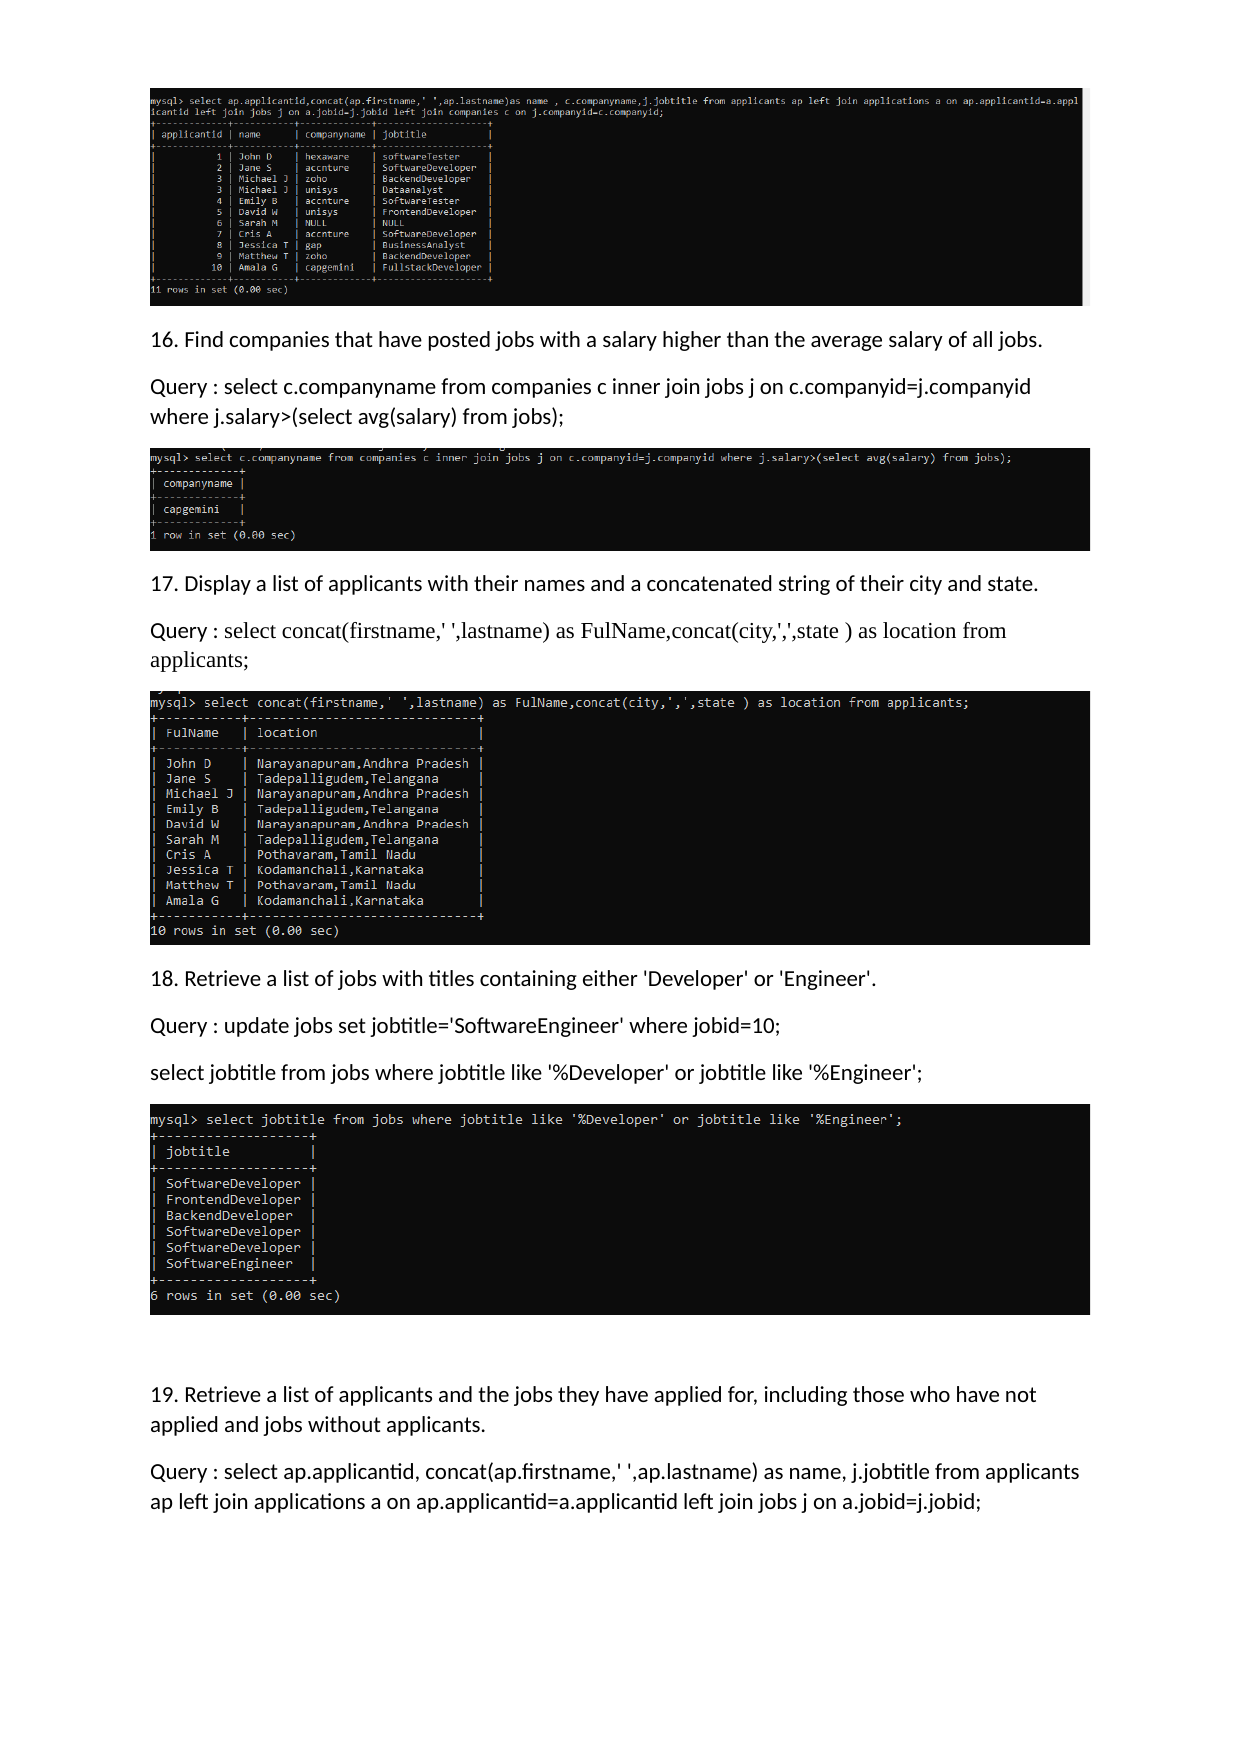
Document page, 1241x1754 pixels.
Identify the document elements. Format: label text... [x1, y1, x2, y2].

text Query : select c.companyname from companies c inner join jobs j on c.companyid=j.companyid where j.salary>(select avg(salary) from jobs); [150, 372, 1090, 430]
text 19. Retrieve a list of applicants and the jobs they have applied for, including those who have not applied and jobs without applicants. [150, 1380, 1090, 1438]
picture [150, 88, 1091, 306]
picture [150, 448, 1091, 551]
text Query : select ap.applicantid, concat(ap.firstname,' ',ap.lastname) as name, j.jobtitle from applicants ap left join applications a on ap.applicantid=a.applicantid left join jobs j on a.jobid=j.jobid; [150, 1457, 1090, 1515]
text 17. Display a list of applicants with their names and a concatenated string of their city and state. [150, 569, 1090, 597]
text Query : update jobs set jobtitle='SoftwareEngineer' where jobid=10; [150, 1011, 1090, 1039]
text 16. Find companies that have posted jobs with a salary higher than the average salary of all jobs. [150, 325, 1090, 353]
picture [150, 1104, 1091, 1315]
text Query : select concat(firstname,' ',lastname) as FulName,concat(city,',',state ) as location from applicants; [150, 616, 1090, 672]
text 18. Retrieve a list of jobs with titles containing either 'Developer' or 'Engineer'. [150, 964, 1090, 992]
picture [150, 691, 1091, 945]
text select jobtitle from jobs where jobtitle like '%Developer' or jobtitle like '%Engineer'; [150, 1058, 1090, 1086]
